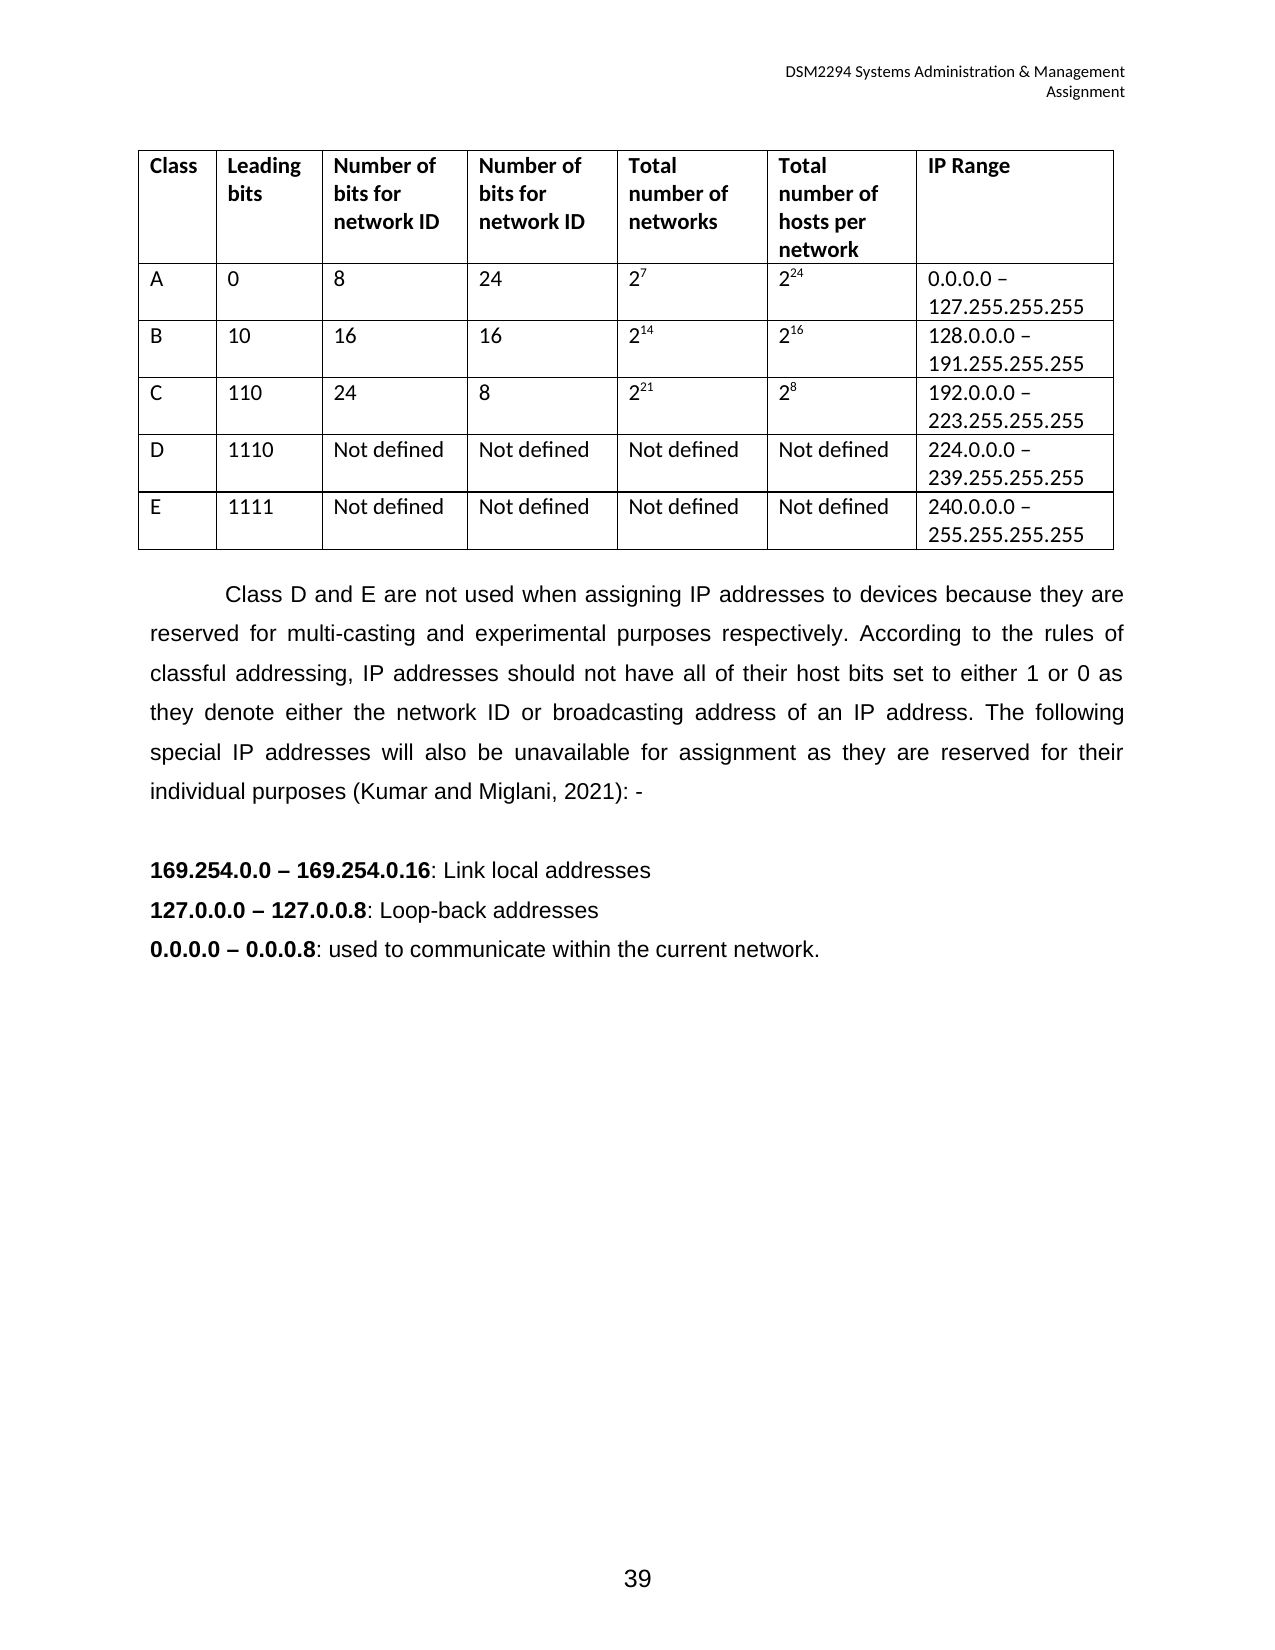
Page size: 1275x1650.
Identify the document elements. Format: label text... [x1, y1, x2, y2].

table_cell 27 [618, 264, 767, 320]
table_cell 16 [468, 321, 617, 377]
table_cell 28 [768, 378, 916, 434]
table_header IP Range [917, 151, 1113, 263]
table_cell Not defined [768, 435, 916, 491]
table_cell 16 [323, 321, 467, 377]
table_cell Not defined [323, 493, 467, 548]
text 169.254.0.0 – 169.254.0.16: Link local addresses [150, 857, 1125, 883]
table_cell 128.0.0.0 – 191.255.255.255 [917, 321, 1113, 377]
table_cell 8 [468, 378, 617, 434]
table_cell B [139, 321, 216, 377]
table_header Leading bits [217, 151, 322, 263]
table_cell 1110 [217, 435, 322, 491]
table_cell Not defined [618, 435, 767, 491]
text Class D and E are not used when assigning IP addresses to devices because they are reserved for multi-casting and experimental purposes respectively. According to the rules of classful addressing, IP addresses should not have all of their host bits set to either 1 or 0 as they denote either the network ID or broadcasting address of an IP address. The following special IP addresses will also be unavailable for assignment as they are reserved for their individual purposes (Kumar and Miglani, 2021): - [150, 581, 1125, 804]
table_cell Not defined [323, 435, 467, 491]
table_header Total number of networks [618, 151, 767, 263]
table_cell E [139, 493, 216, 548]
table_header Class [139, 151, 216, 263]
table_cell 192.0.0.0 – 223.255.255.255 [917, 378, 1113, 434]
table_cell A [139, 264, 216, 320]
text 127.0.0.0 – 127.0.0.8: Loop-back addresses [150, 897, 1125, 923]
table_cell 214 [618, 321, 767, 377]
table_header Number of bits for network ID [468, 151, 617, 263]
table_cell 10 [217, 321, 322, 377]
table_cell 1111 [217, 493, 322, 548]
table_cell 0.0.0.0 – 127.255.255.255 [917, 264, 1113, 320]
table_cell Not defined [468, 493, 617, 548]
table_cell 221 [618, 378, 767, 434]
table_cell 216 [768, 321, 916, 377]
table_cell Not defined [768, 493, 916, 548]
text 0.0.0.0 – 0.0.0.8: used to communicate within the current network. [150, 936, 1125, 962]
table_cell C [139, 378, 216, 434]
table_cell 8 [323, 264, 467, 320]
table_cell Not defined [468, 435, 617, 491]
table_cell Not defined [618, 493, 767, 548]
table_header Number of bits for network ID [323, 151, 467, 263]
table_cell 224 [768, 264, 916, 320]
table_cell D [139, 435, 216, 491]
table_cell 224.0.0.0 – 239.255.255.255 [917, 435, 1113, 491]
table_cell 240.0.0.0 – 255.255.255.255 [917, 493, 1113, 548]
table_header Total number of hosts per network [768, 151, 916, 263]
table_cell 24 [323, 378, 467, 434]
table_cell 0 [217, 264, 322, 320]
table_cell 24 [468, 264, 617, 320]
table_cell 110 [217, 378, 322, 434]
